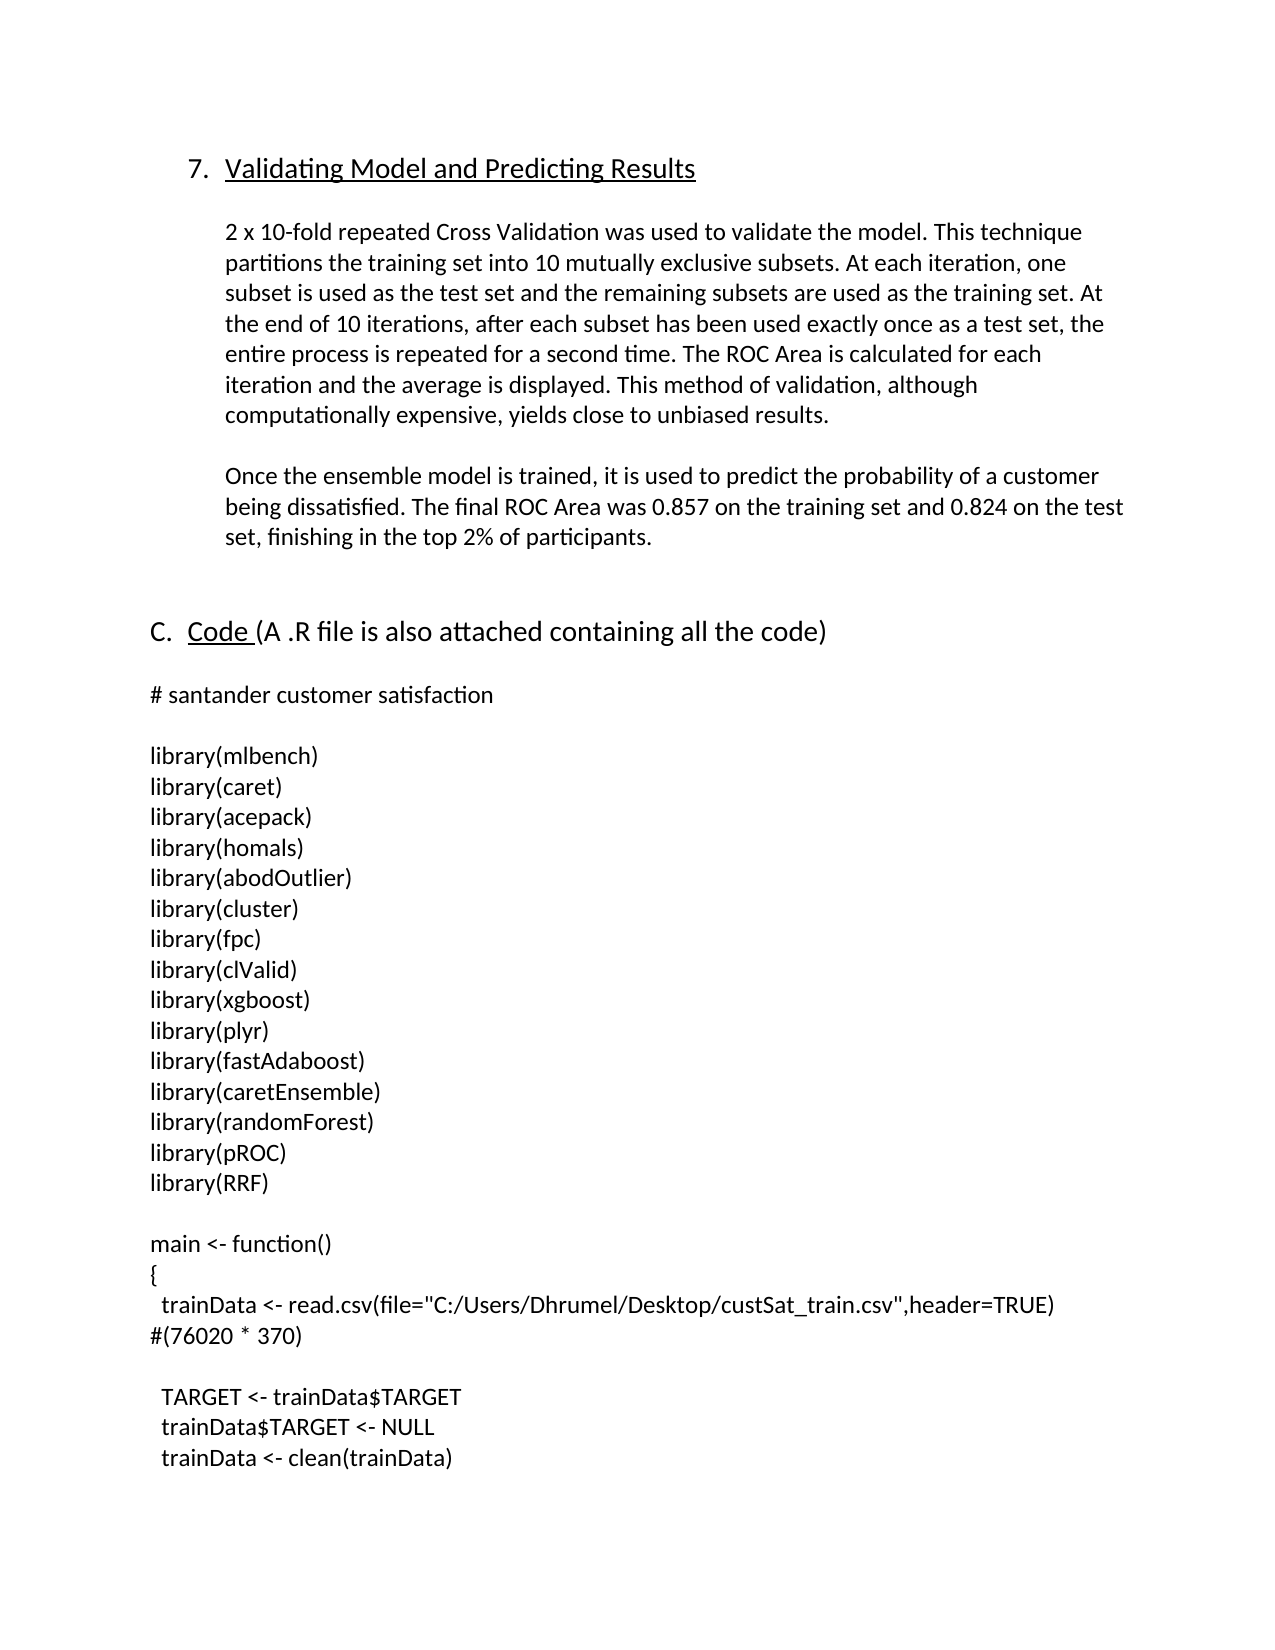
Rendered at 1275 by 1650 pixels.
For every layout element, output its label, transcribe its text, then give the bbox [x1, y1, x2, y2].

text library(pROC) [150, 1137, 1125, 1167]
text { [150, 1259, 1125, 1289]
text library(plyr) [150, 1015, 1125, 1045]
text main <- function() [150, 1228, 1125, 1259]
text library(homals) [150, 832, 1125, 862]
text trainData <- clean(trainData) [150, 1442, 1125, 1473]
text trainData <- read.csv(file="C:/Users/Dhrumel/Desktop/custSat_train.csv",header=TRUE) #(76020 * 370) [150, 1289, 1125, 1351]
text trainData$TARGET <- NULL [150, 1412, 1125, 1442]
text library(mlbench) [150, 740, 1125, 771]
list Once the ensemble model is trained, it is used to predict the probability of a customer being dissatisfied. The final ROC Area was 0.857 on the training set and 0.824 on the test set, finishing in the top 2% of participants. [225, 460, 1125, 552]
list Validating Model and Predicting Results [187, 150, 1125, 186]
text library(fastAdaboost) [150, 1045, 1125, 1076]
text library(cluster) [150, 893, 1125, 923]
text library(randomForest) [150, 1106, 1125, 1137]
text library(acepack) [150, 801, 1125, 832]
text library(caret) [150, 771, 1125, 801]
text library(xgboost) [150, 984, 1125, 1015]
list Code (A .R file is also attached containing all the code) [150, 613, 1125, 648]
text # santander customer satisfaction [150, 679, 1125, 709]
text library(caretEnsemble) [150, 1076, 1125, 1106]
text TARGET <- trainData$TARGET [150, 1381, 1125, 1412]
text library(abodOutlier) [150, 862, 1125, 893]
text library(RRF) [150, 1167, 1125, 1198]
text library(clValid) [150, 954, 1125, 984]
text library(fpc) [150, 923, 1125, 954]
list 2 x 10-fold repeated Cross Validation was used to validate the model. This technique partitions the training set into 10 mutually exclusive subsets. At each iteration, one subset is used as the test set and the remaining subsets are used as the training set. At the end of 10 iterations, after each subset has been used exactly once as a test set, the entire process is repeated for a second time. The ROC Area is calculated for each iteration and the average is displayed. This method of validation, although computationally expensive, yields close to unbiased results. [225, 216, 1125, 430]
